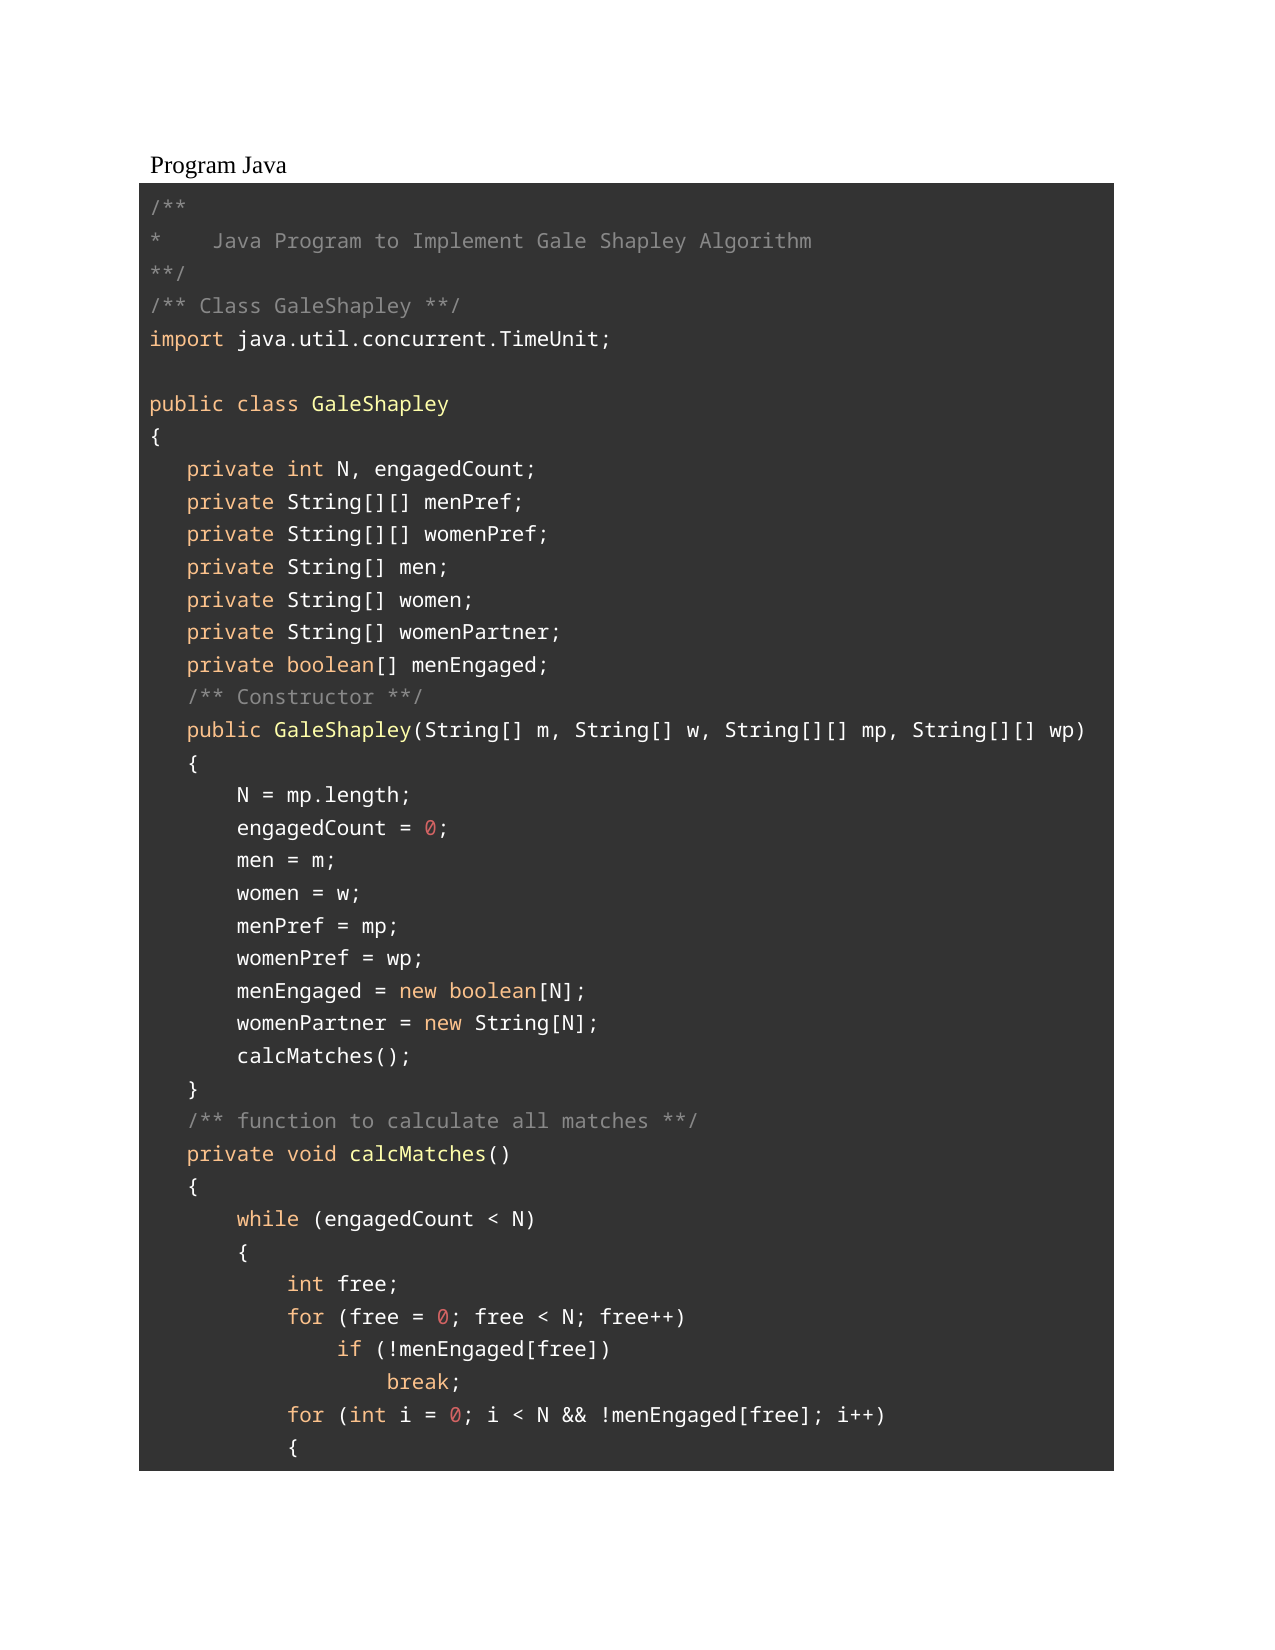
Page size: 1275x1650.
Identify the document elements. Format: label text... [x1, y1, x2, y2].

text Program Java [150, 150, 1125, 179]
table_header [139, 183, 1114, 1471]
